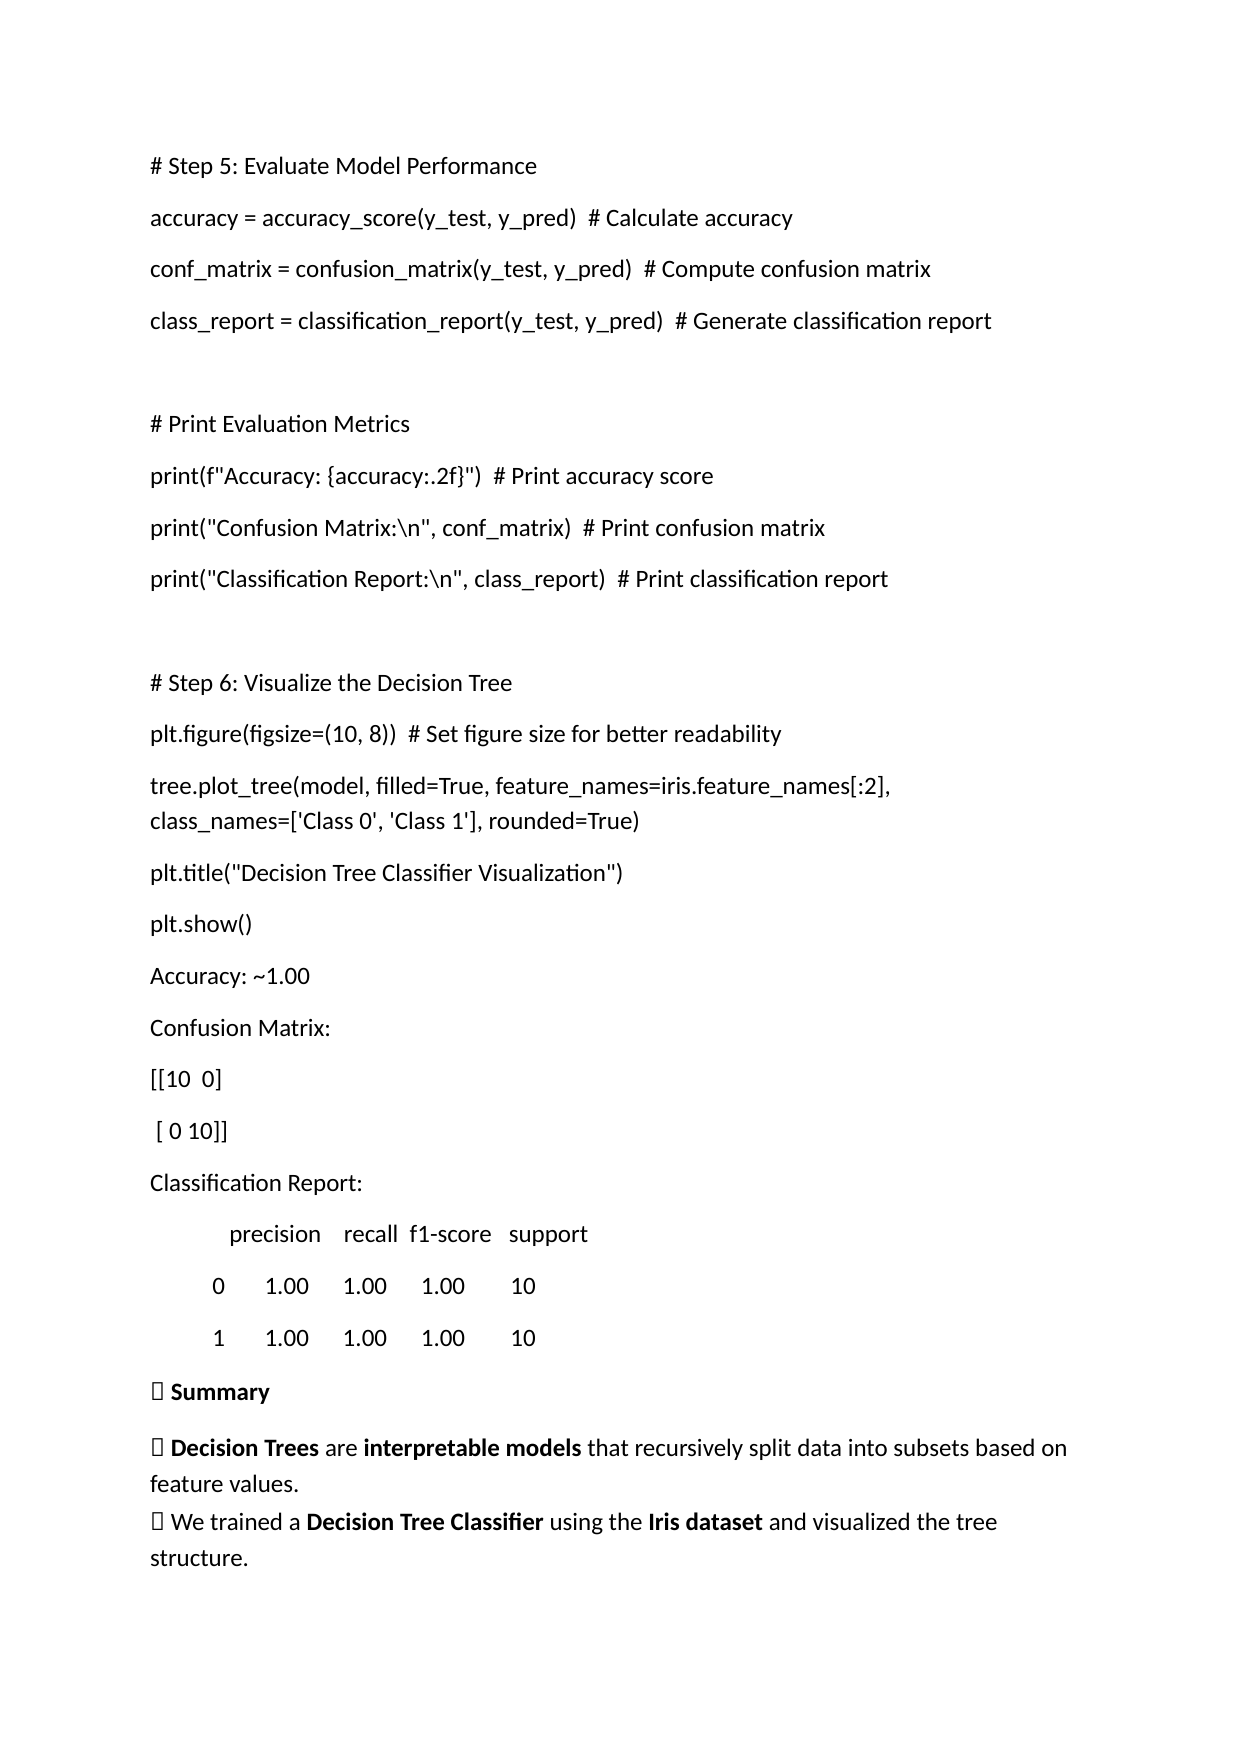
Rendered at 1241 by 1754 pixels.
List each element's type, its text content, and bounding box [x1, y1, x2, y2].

text plt.show() [150, 908, 1090, 939]
text 📌 Summary [150, 1373, 1090, 1407]
text # Step 6: Visualize the Decision Tree [150, 667, 1090, 697]
text conf_matrix = confusion_matrix(y_test, y_pred) # Compute confusion matrix [150, 253, 1090, 284]
text # Step 5: Evaluate Model Performance [150, 150, 1090, 181]
text print("Classification Report:\n", class_report) # Print classification report [150, 563, 1090, 594]
text precision recall f1-score support [150, 1218, 1090, 1249]
text tree.plot_tree(model, filled=True, feature_names=iris.feature_names[:2], class_names=['Class 0', 'Class 1'], rounded=True) [150, 770, 1090, 836]
text print(f"Accuracy: {accuracy:.2f}") # Print accuracy score [150, 460, 1090, 491]
text class_report = classification_report(y_test, y_pred) # Generate classification report [150, 305, 1090, 336]
text plt.figure(figsize=(10, 8)) # Set figure size for better readability [150, 718, 1090, 749]
text print("Confusion Matrix:\n", conf_matrix) # Print confusion matrix [150, 512, 1090, 542]
text [ 0 10]] [150, 1115, 1090, 1146]
text 0 1.00 1.00 1.00 10 [150, 1270, 1090, 1301]
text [150, 1429, 1090, 1572]
text Accuracy: ~1.00 [150, 960, 1090, 991]
text Classification Report: [150, 1167, 1090, 1197]
text # Print Evaluation Metrics [150, 408, 1090, 439]
text accuracy = accuracy_score(y_test, y_pred) # Calculate accuracy [150, 202, 1090, 232]
text plt.title("Decision Tree Classifier Visualization") [150, 857, 1090, 887]
text Confusion Matrix: [150, 1012, 1090, 1042]
text [[10 0] [150, 1063, 1090, 1094]
text 1 1.00 1.00 1.00 10 [150, 1322, 1090, 1352]
